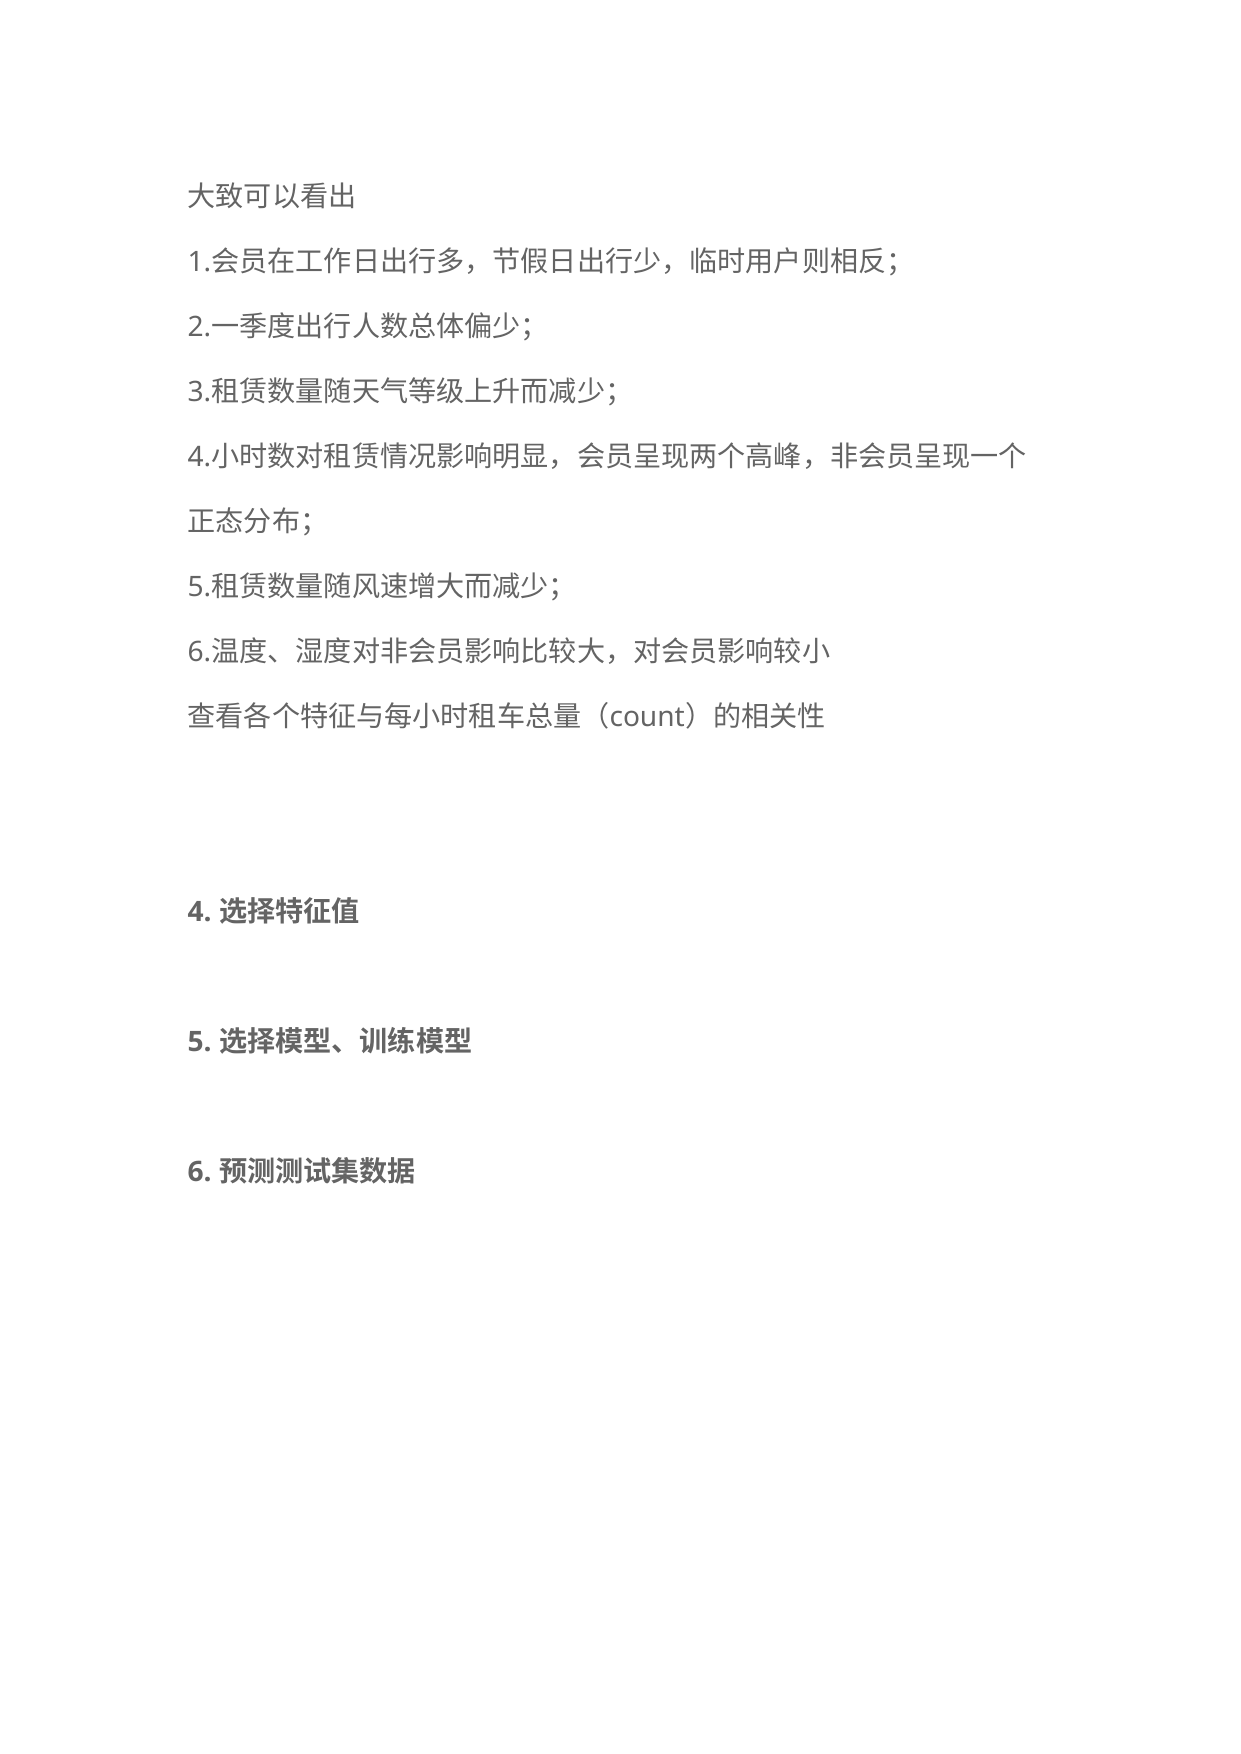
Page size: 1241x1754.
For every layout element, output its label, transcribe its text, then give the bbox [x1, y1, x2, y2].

text 5.租赁数量随风速增大而减少； 6.温度、湿度对非会员影响比较大，对会员影响较小 [187, 552, 1053, 682]
text 大致可以看出 1.会员在工作日出行多，节假日出行少，临时用户则相反； 2.一季度出行人数总体偏少； 3.租赁数量随天气等级上升而减少； 4.小时数对租赁情况影响明显，会员呈现两个高峰，非会员呈现一个正态分布； [187, 162, 1053, 552]
text 4. 选择特征值 5. 选择模型、训练模型 6. 预测测试集数据 [187, 747, 1053, 1202]
text 查看各个特征与每小时租车总量（count）的相关性 [187, 682, 1053, 747]
